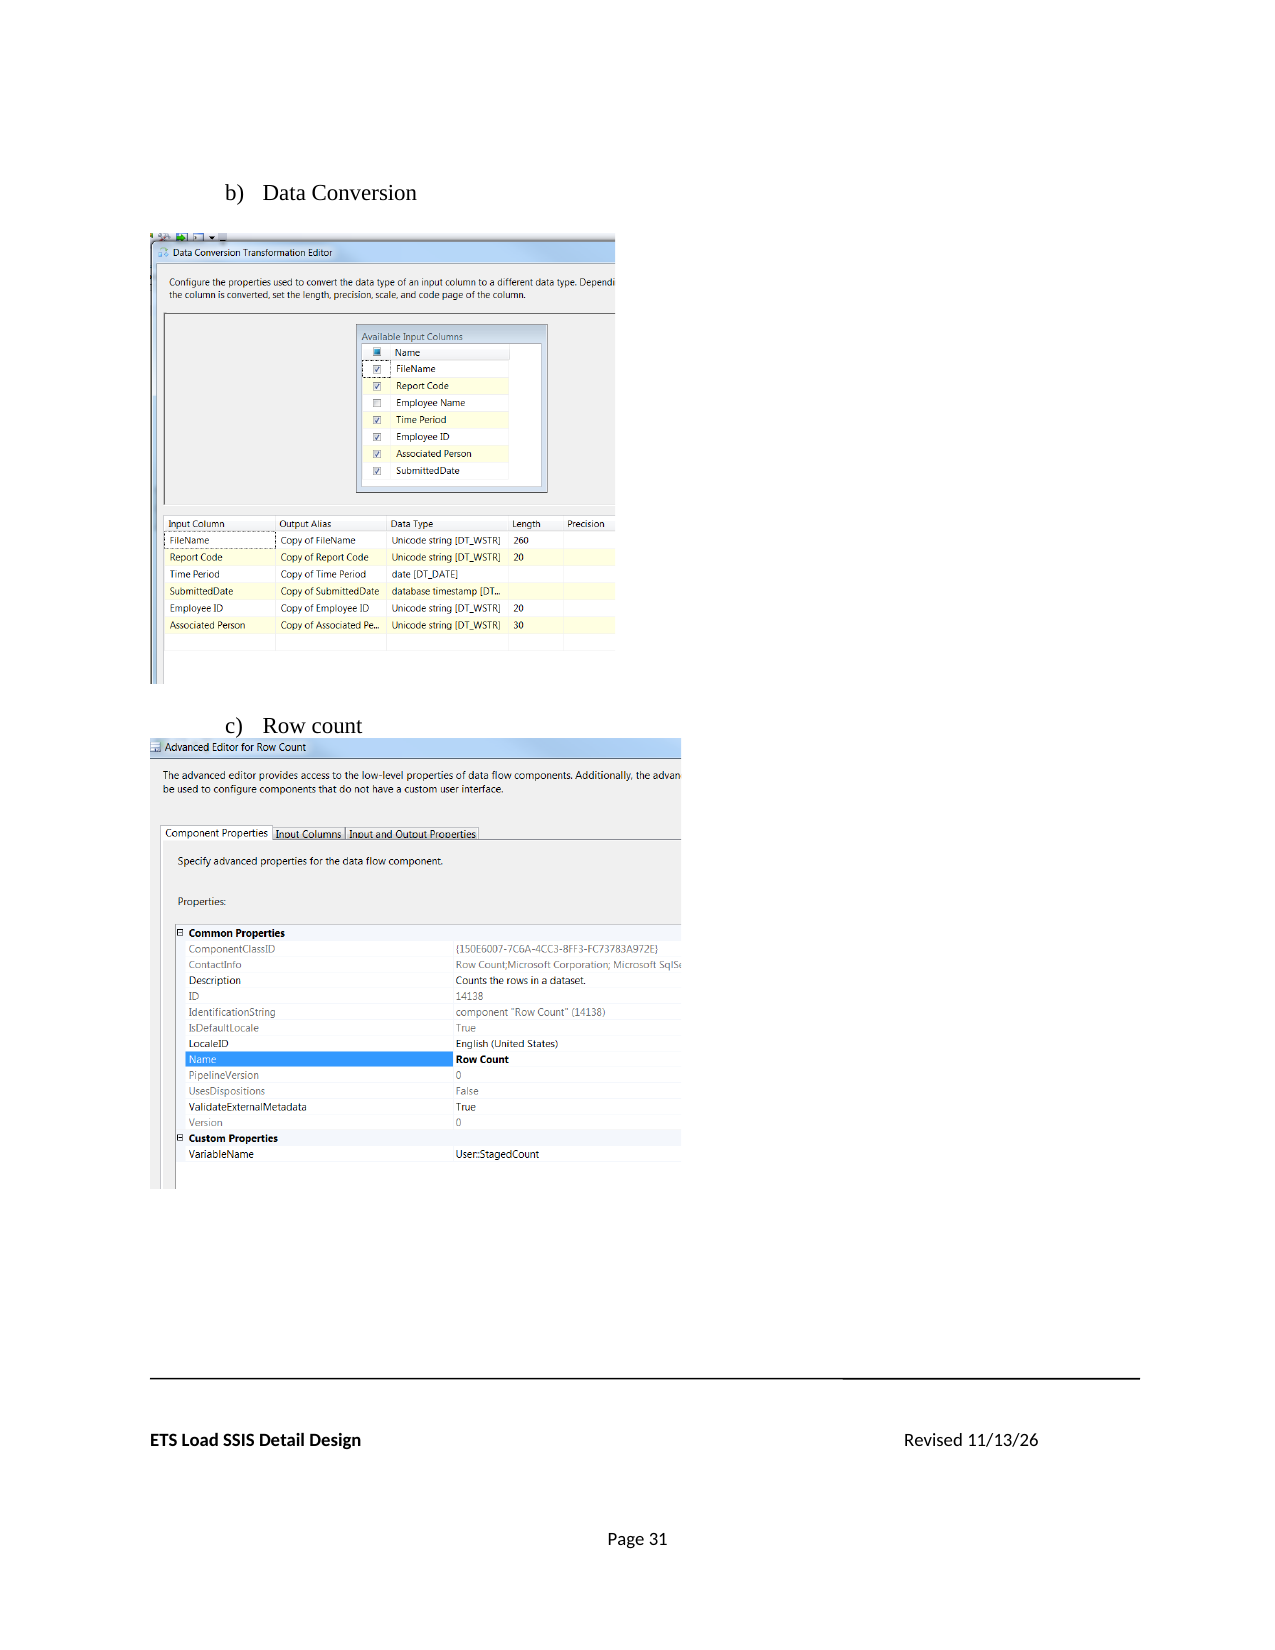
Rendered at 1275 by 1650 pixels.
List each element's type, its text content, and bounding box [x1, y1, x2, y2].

list Data Conversion [225, 179, 1125, 205]
list Row count [225, 712, 1125, 738]
picture [150, 738, 682, 1189]
picture [150, 233, 615, 684]
